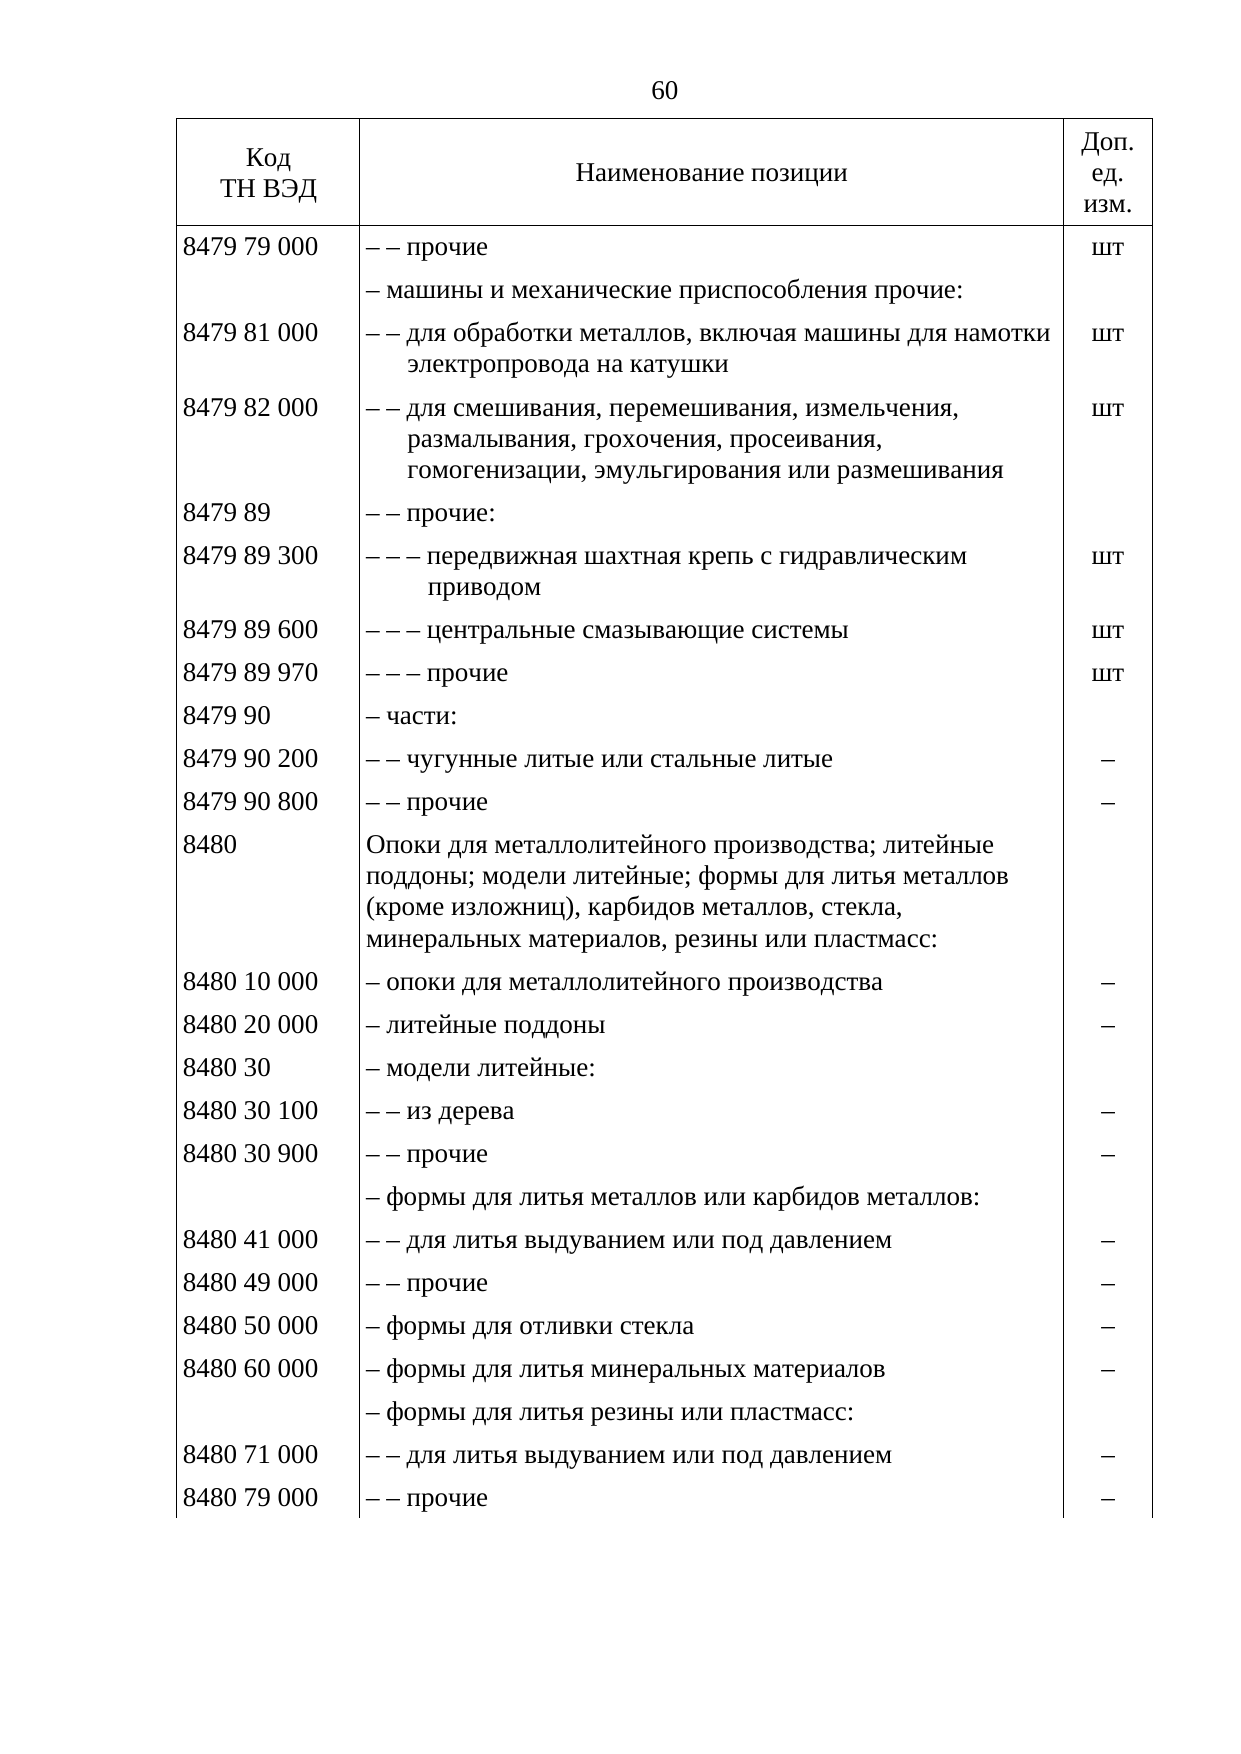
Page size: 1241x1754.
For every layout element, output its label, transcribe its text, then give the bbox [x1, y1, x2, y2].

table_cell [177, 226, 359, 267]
table_header Код ТН ВЭД [177, 119, 359, 224]
table_header Доп. ед. изм. [1064, 119, 1152, 224]
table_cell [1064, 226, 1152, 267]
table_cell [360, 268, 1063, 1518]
table_header Наименование позиции [360, 119, 1063, 224]
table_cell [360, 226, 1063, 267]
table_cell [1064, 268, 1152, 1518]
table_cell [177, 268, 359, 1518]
